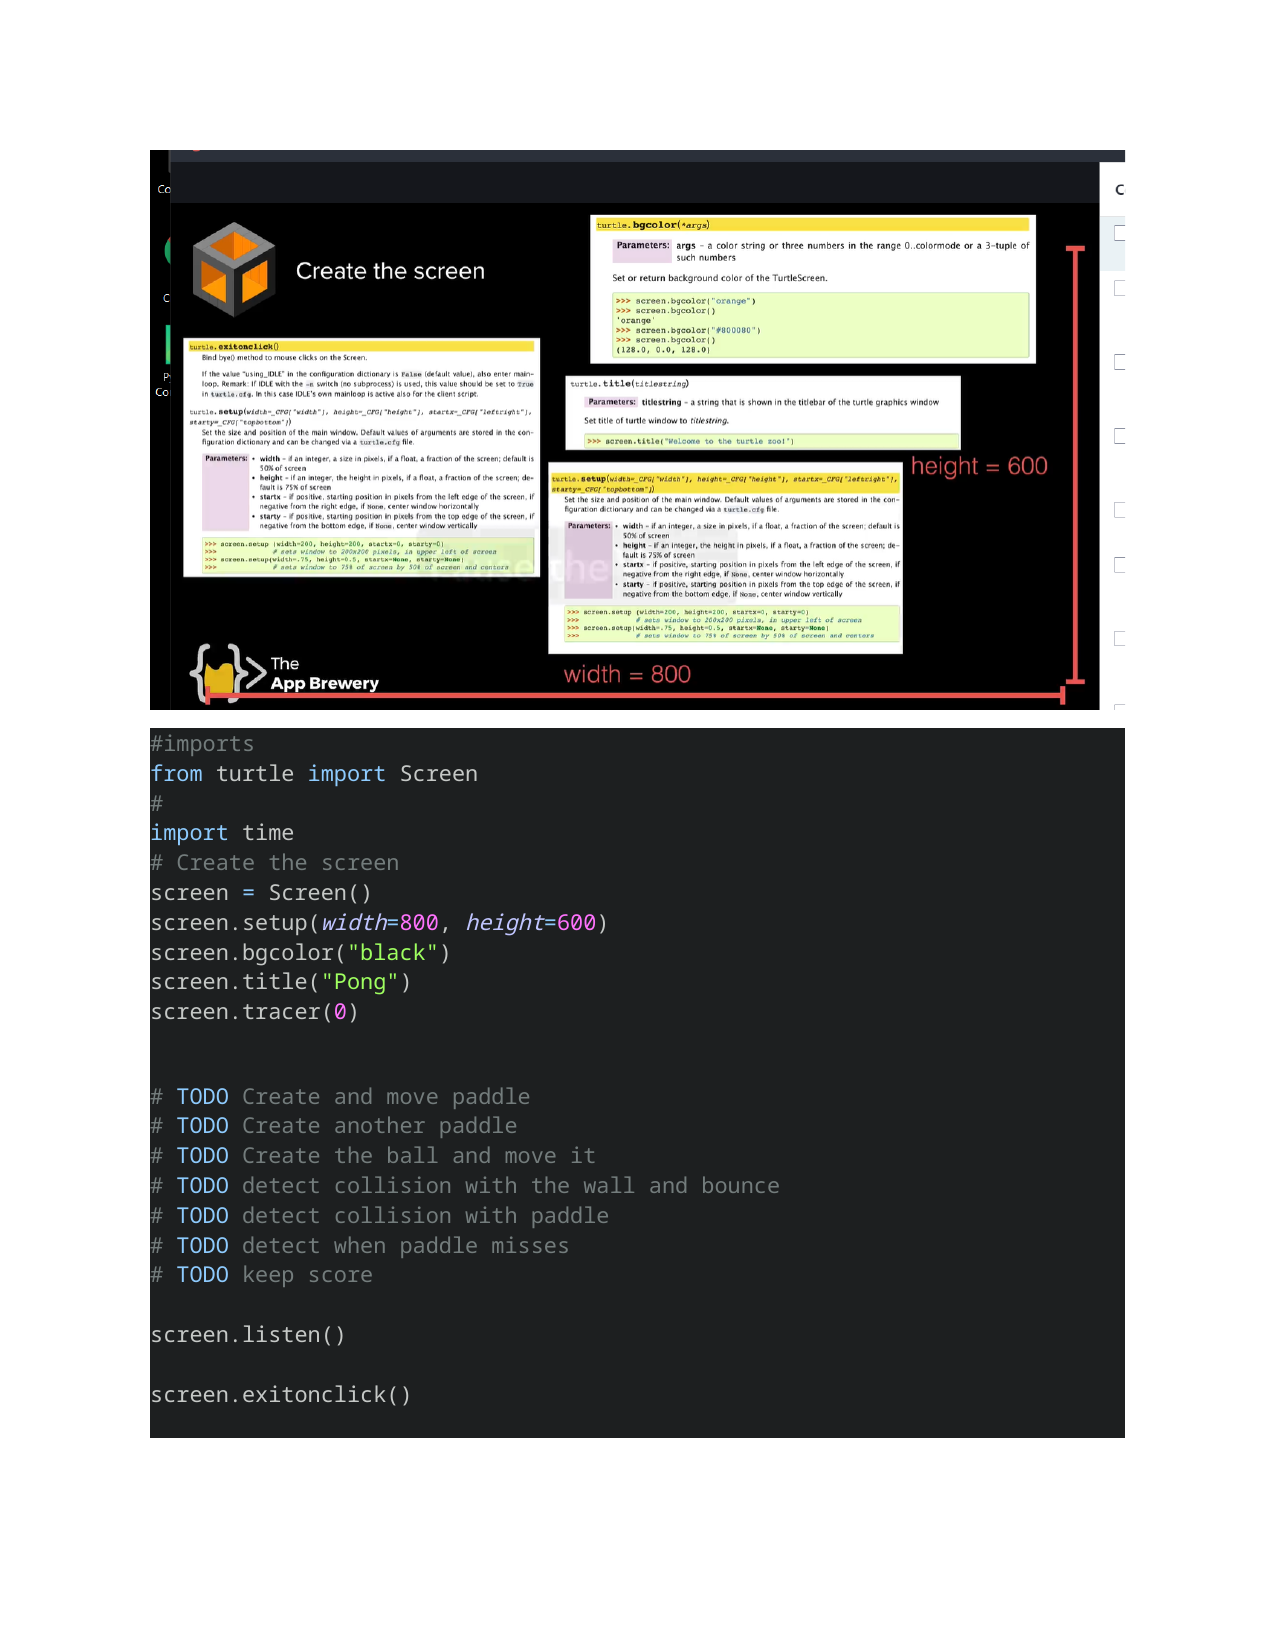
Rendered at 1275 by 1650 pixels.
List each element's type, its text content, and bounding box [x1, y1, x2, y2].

text from turtle import Screen [150, 758, 1125, 788]
text # TODO Create another paddle [150, 1111, 1125, 1140]
text # Create the screen [150, 847, 1125, 877]
text # TODO Create and move paddle [150, 1081, 1125, 1111]
text # TODO detect when paddle misses [150, 1230, 1125, 1259]
text screen.setup(width=800, height=600) [150, 907, 1125, 937]
text screen.title("Pong") [150, 966, 1125, 996]
text # [150, 788, 1125, 817]
text import time [150, 817, 1125, 847]
text # TODO detect collision with paddle [150, 1200, 1125, 1230]
text screen.bgcolor("black") [150, 937, 1125, 966]
text screen.exitonclick() [150, 1379, 1125, 1408]
text screen.listen() [150, 1319, 1125, 1349]
text # TODO keep score [150, 1259, 1125, 1289]
text #imports [150, 728, 1125, 758]
picture [150, 150, 1125, 710]
text # TODO Create the ball and move it [150, 1140, 1125, 1170]
text # TODO detect collision with the wall and bounce [150, 1170, 1125, 1200]
text screen.tracer(0) [150, 996, 1125, 1026]
text screen = Screen() [150, 877, 1125, 907]
